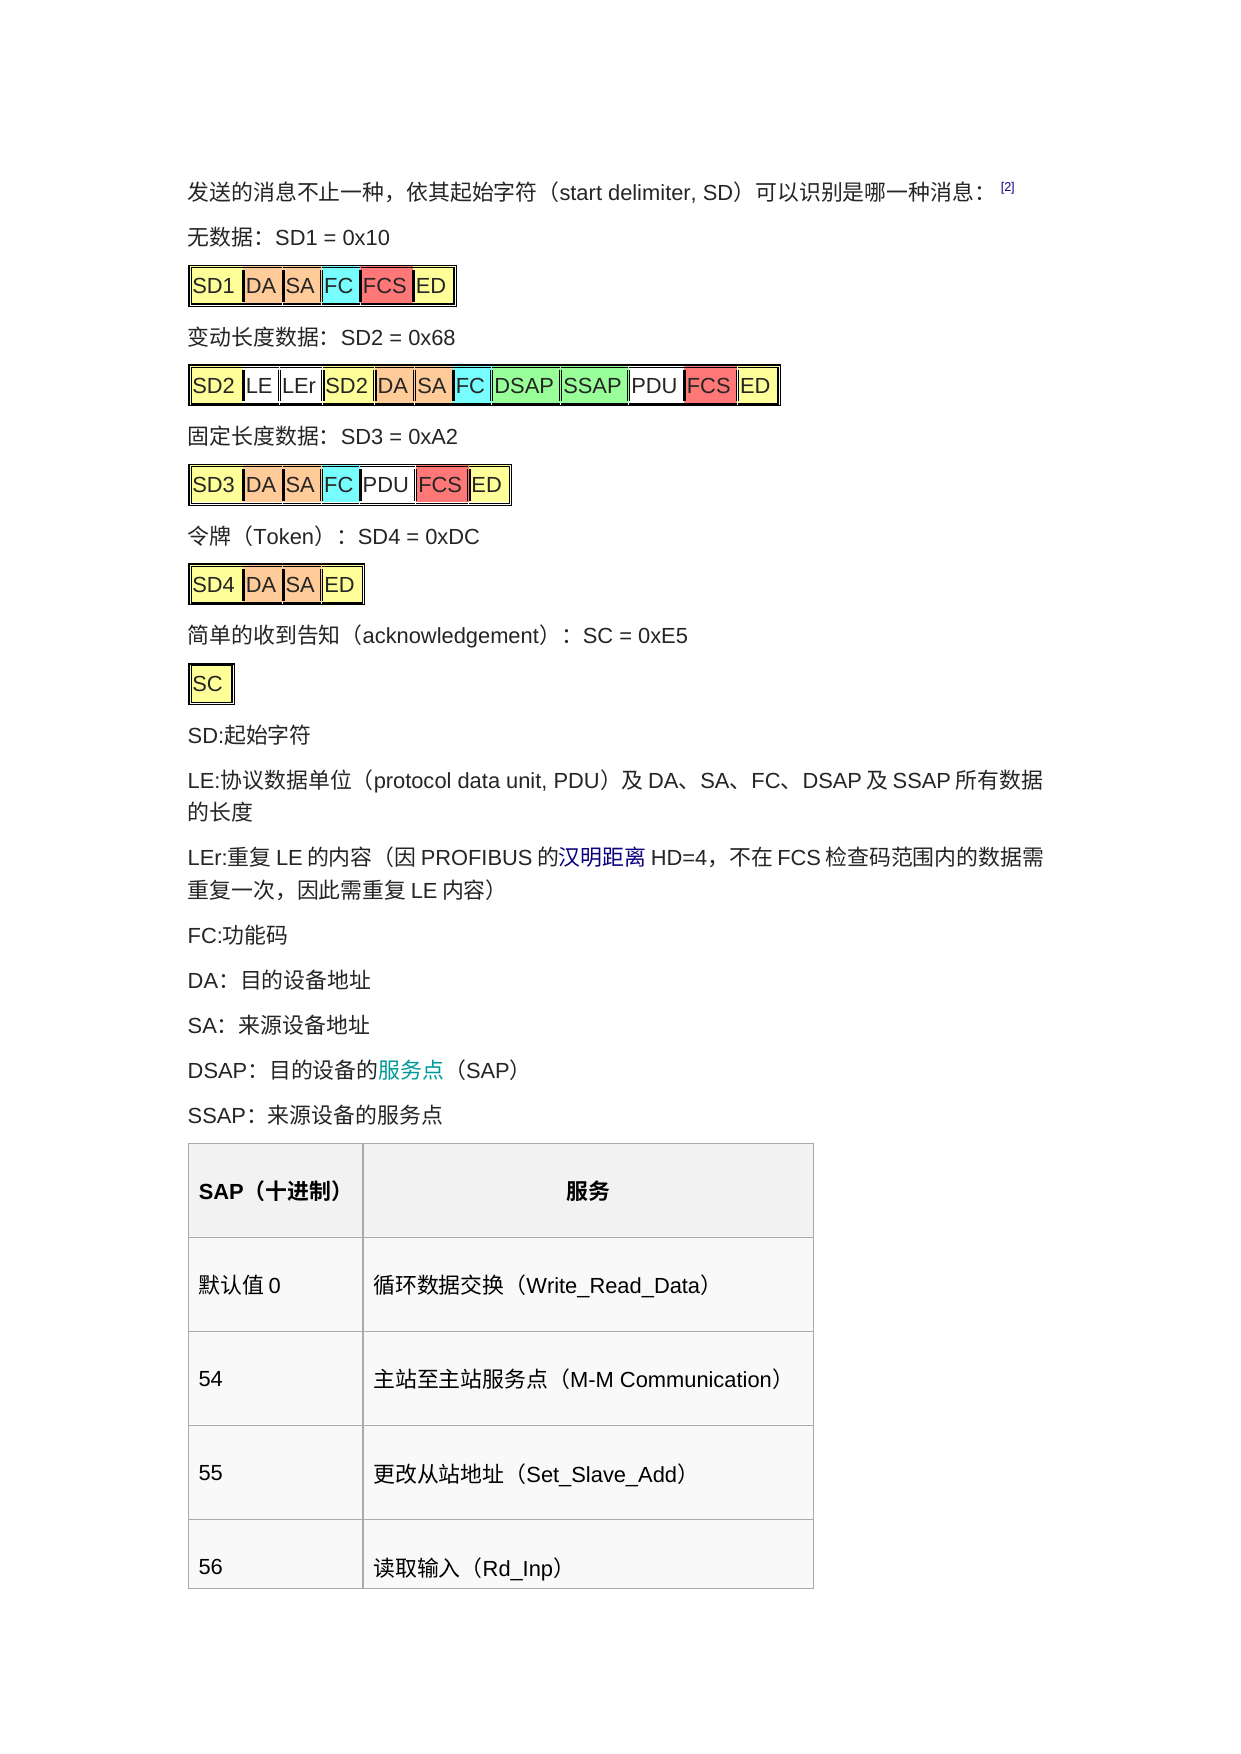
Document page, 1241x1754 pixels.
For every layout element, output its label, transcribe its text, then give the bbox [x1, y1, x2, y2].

table_header ED [738, 368, 777, 403]
table_header FCS [416, 465, 469, 502]
text 固定长度数据：SD3 = 0xA2 [187, 419, 1053, 451]
text 简单的收到告知（acknowledgement）：SC = 0xE5 [187, 618, 1053, 650]
table_header DA [243, 565, 283, 602]
table_header FCS [360, 268, 413, 303]
text 无数据：SD1 = 0x10 [187, 219, 1053, 252]
text LE:协议数据单位（protocol data unit, PDU）及DA、SA、FC、DSAP及SSAP所有数据的长度 [187, 762, 1053, 827]
table_header FC [453, 368, 492, 403]
table_header SD1 [192, 268, 243, 303]
table_header PDU [360, 467, 416, 502]
text DA：目的设备地址 [187, 962, 1053, 995]
table_header PDU [629, 368, 684, 403]
table_header SA [415, 368, 453, 403]
table_header SA [283, 567, 322, 602]
text SSAP：来源设备的服务点 [187, 1097, 1053, 1130]
table_header SA [283, 467, 322, 502]
table_header FCS [684, 368, 737, 403]
table_header SSAP [561, 368, 629, 403]
table_cell 更改从站地址（Set_Slave_Add） [364, 1426, 813, 1519]
table_cell 55 [189, 1426, 362, 1519]
table_header SAP（十进制） [189, 1144, 362, 1236]
table_header ED [322, 567, 362, 602]
table_header SD4 [192, 567, 243, 602]
table_header SC [192, 666, 231, 702]
table_header ED [469, 467, 509, 502]
table_header DA [375, 368, 415, 403]
table_header SD3 [192, 467, 243, 502]
table_header ED [413, 268, 453, 303]
text SD:起始字符 [187, 717, 1053, 750]
table_cell 主站至主站服务点（M-M Communication） [364, 1332, 813, 1424]
text LEr:重复LE的内容（因PROFIBUS的汉明距离HD=4，不在FCS检查码范围内的数据需重复一次，因此需重复LE内容） [187, 840, 1053, 905]
table_header DA [243, 465, 283, 502]
table_cell 54 [189, 1332, 362, 1424]
table_header LEr [280, 366, 323, 403]
table_header 服务 [364, 1144, 813, 1236]
text DSAP：目的设备的服务点（SAP） [187, 1052, 1053, 1085]
table_cell 56 [189, 1520, 362, 1588]
table_header FC [322, 268, 360, 303]
text FC:功能码 [187, 917, 1053, 950]
table_header FC [322, 465, 360, 502]
text 发送的消息不止一种，依其起始字符（start delimiter, SD）可以识别是哪一种消息： [2] [187, 174, 1053, 207]
table_cell 读取输入（Rd_Inp） [364, 1520, 813, 1588]
text SA：来源设备地址 [187, 1007, 1053, 1040]
table_header SD2 [192, 368, 243, 403]
table_header SA [283, 268, 322, 303]
table_header LE [243, 368, 279, 403]
table_header DA [243, 266, 283, 303]
table_header DSAP [492, 368, 561, 403]
text 变动长度数据：SD2 = 0x68 [187, 319, 1053, 352]
table_cell 默认值0 [189, 1238, 362, 1331]
table_cell 循环数据交换（Write_Read_Data） [364, 1238, 813, 1331]
text 令牌（Token）：SD4 = 0xDC [187, 518, 1053, 551]
table_header SD2 [323, 366, 375, 403]
